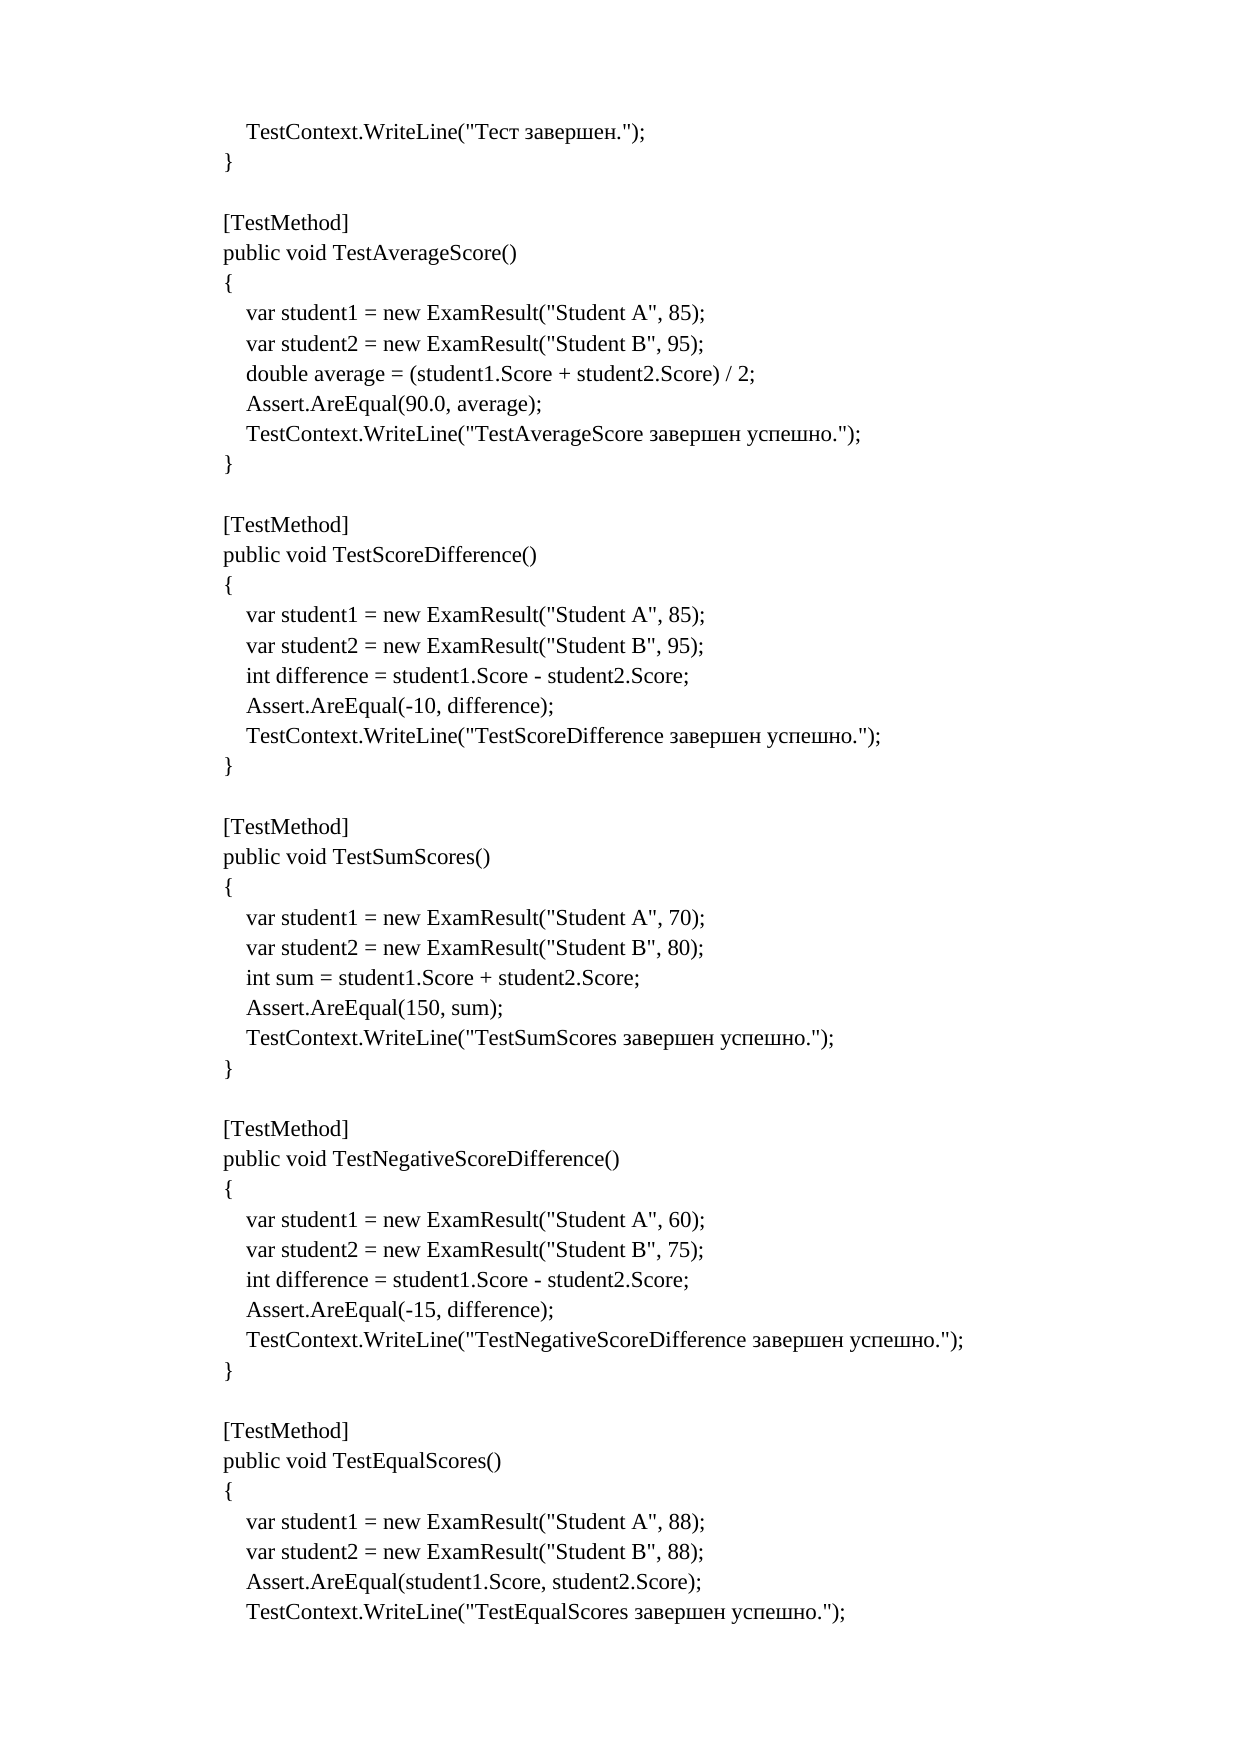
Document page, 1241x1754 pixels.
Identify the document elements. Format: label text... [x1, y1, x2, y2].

text Assert.AreEqual(student1.Score, student2.Score); [177, 1568, 1181, 1594]
text public void TestAverageScore() [177, 239, 1181, 265]
text } [177, 1357, 1181, 1383]
text TestContext.WriteLine("TestAverageScore завершен успешно."); [177, 420, 1181, 447]
text Assert.AreEqual(90.0, average); [177, 390, 1181, 416]
text TestContext.WriteLine("TestEqualScores завершен успешно."); [177, 1598, 1181, 1625]
text [TestMethod] [177, 1417, 1181, 1443]
text } [177, 450, 1181, 477]
text var student1 = new ExamResult("Student A", 85); [177, 299, 1181, 326]
text [TestMethod] [177, 813, 1181, 839]
text { [177, 1175, 1181, 1202]
text TestContext.WriteLine("TestNegativeScoreDifference завершен успешно."); [177, 1326, 1181, 1353]
text Assert.AreEqual(-15, difference); [177, 1296, 1181, 1323]
text } [177, 752, 1181, 779]
text [TestMethod] [177, 1115, 1181, 1141]
text Assert.AreEqual(150, sum); [177, 994, 1181, 1021]
text { [177, 1477, 1181, 1504]
text int difference = student1.Score - student2.Score; [177, 662, 1181, 688]
text var student1 = new ExamResult("Student A", 60); [177, 1206, 1181, 1232]
text [TestMethod] [177, 511, 1181, 537]
text public void TestSumScores() [177, 843, 1181, 869]
text var student2 = new ExamResult("Student B", 95); [177, 329, 1181, 356]
text public void TestNegativeScoreDifference() [177, 1145, 1181, 1172]
text var student2 = new ExamResult("Student B", 75); [177, 1236, 1181, 1262]
text { [177, 269, 1181, 296]
text var student2 = new ExamResult("Student B", 80); [177, 934, 1181, 960]
text public void TestScoreDifference() [177, 541, 1181, 567]
text var student1 = new ExamResult("Student A", 85); [177, 601, 1181, 628]
text int sum = student1.Score + student2.Score; [177, 964, 1181, 990]
text var student1 = new ExamResult("Student A", 88); [177, 1508, 1181, 1534]
text public void TestEqualScores() [177, 1447, 1181, 1474]
text { [177, 571, 1181, 598]
text Assert.AreEqual(-10, difference); [177, 692, 1181, 718]
text TestContext.WriteLine("TestSumScores завершен успешно."); [177, 1024, 1181, 1051]
text double average = (student1.Score + student2.Score) / 2; [177, 360, 1181, 386]
text TestContext.WriteLine("TestScoreDifference завершен успешно."); [177, 722, 1181, 749]
text [TestMethod] [177, 209, 1181, 235]
text int difference = student1.Score - student2.Score; [177, 1266, 1181, 1292]
text } [177, 148, 1181, 175]
text var student1 = new ExamResult("Student A", 70); [177, 903, 1181, 930]
text TestContext.WriteLine("Тест завершен."); [177, 118, 1181, 144]
text var student2 = new ExamResult("Student B", 95); [177, 632, 1181, 658]
text var student2 = new ExamResult("Student B", 88); [177, 1538, 1181, 1564]
text { [177, 873, 1181, 900]
text } [177, 1054, 1181, 1081]
